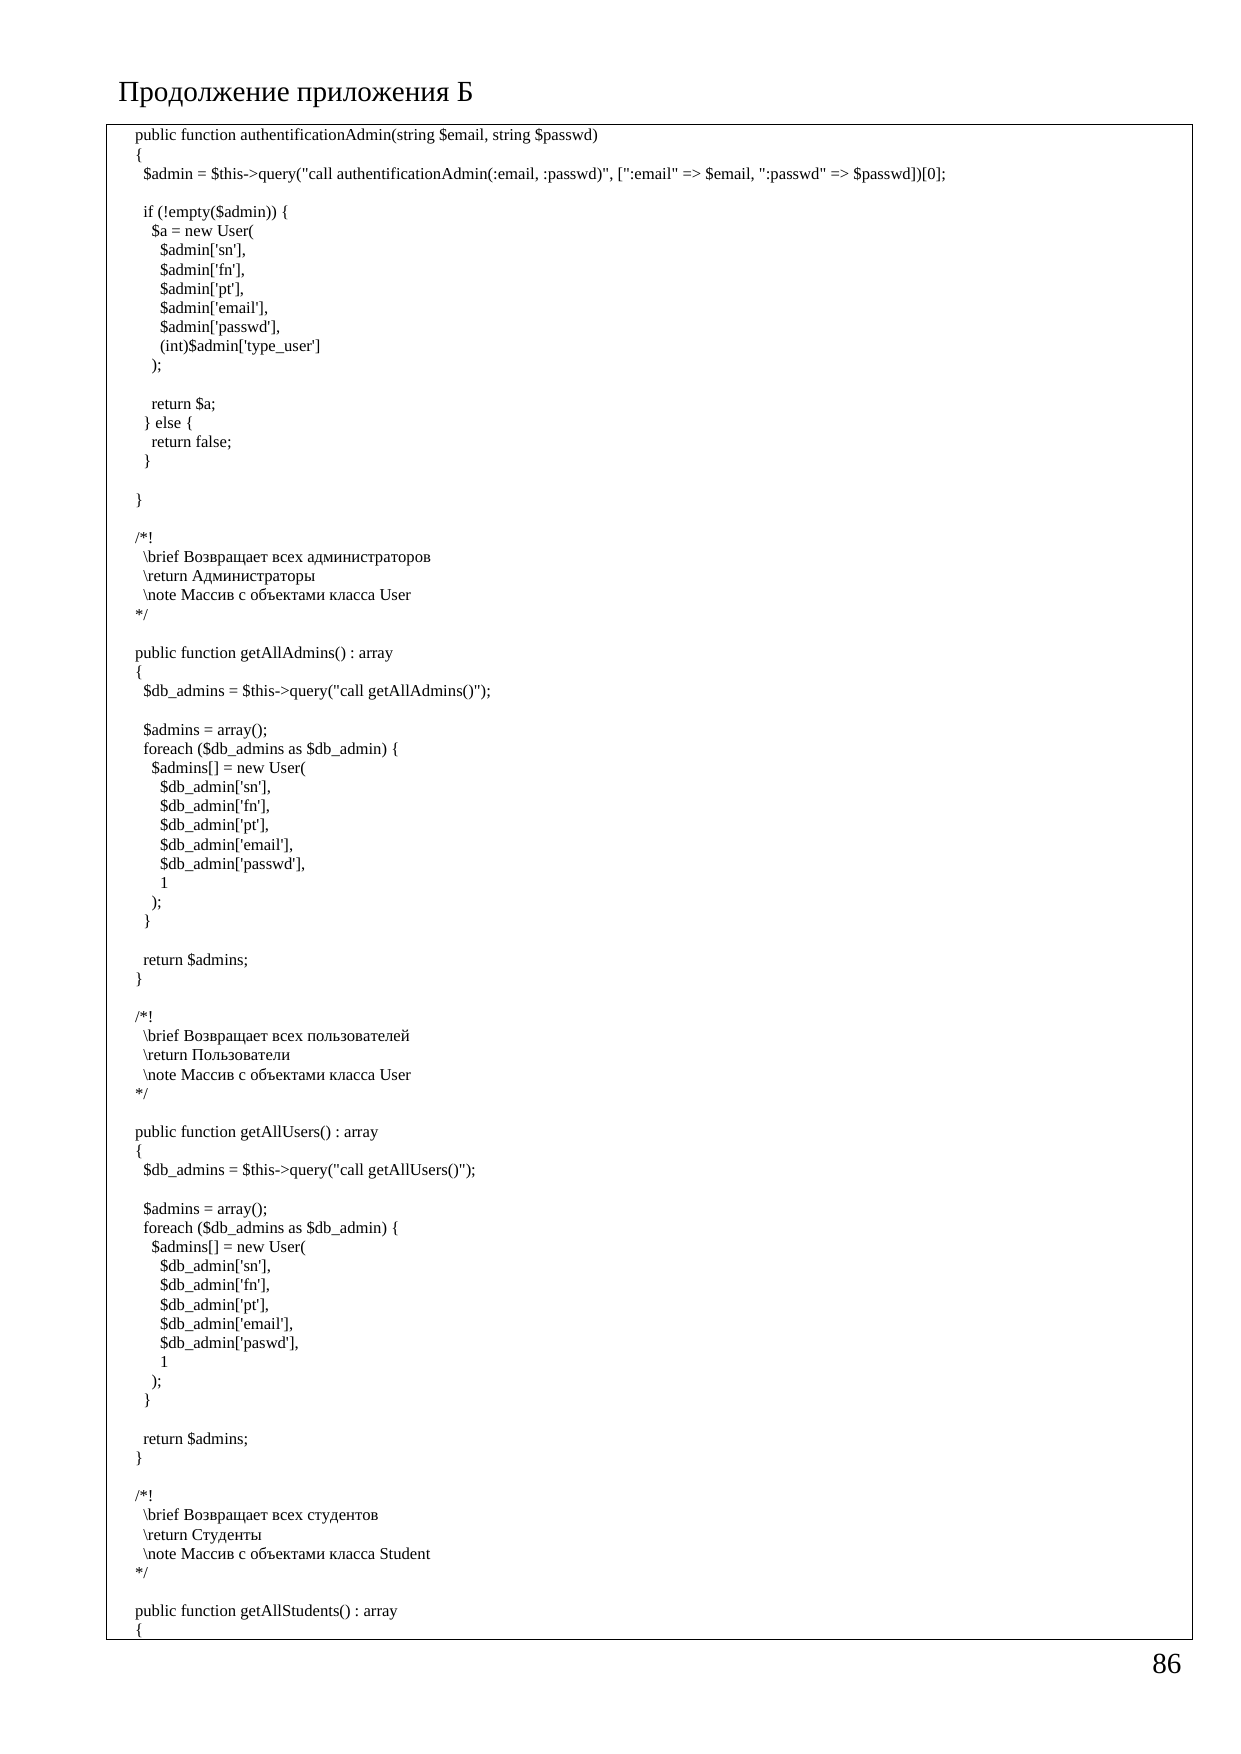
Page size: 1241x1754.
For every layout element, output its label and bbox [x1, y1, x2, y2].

table_cell [107, 125, 1192, 1639]
